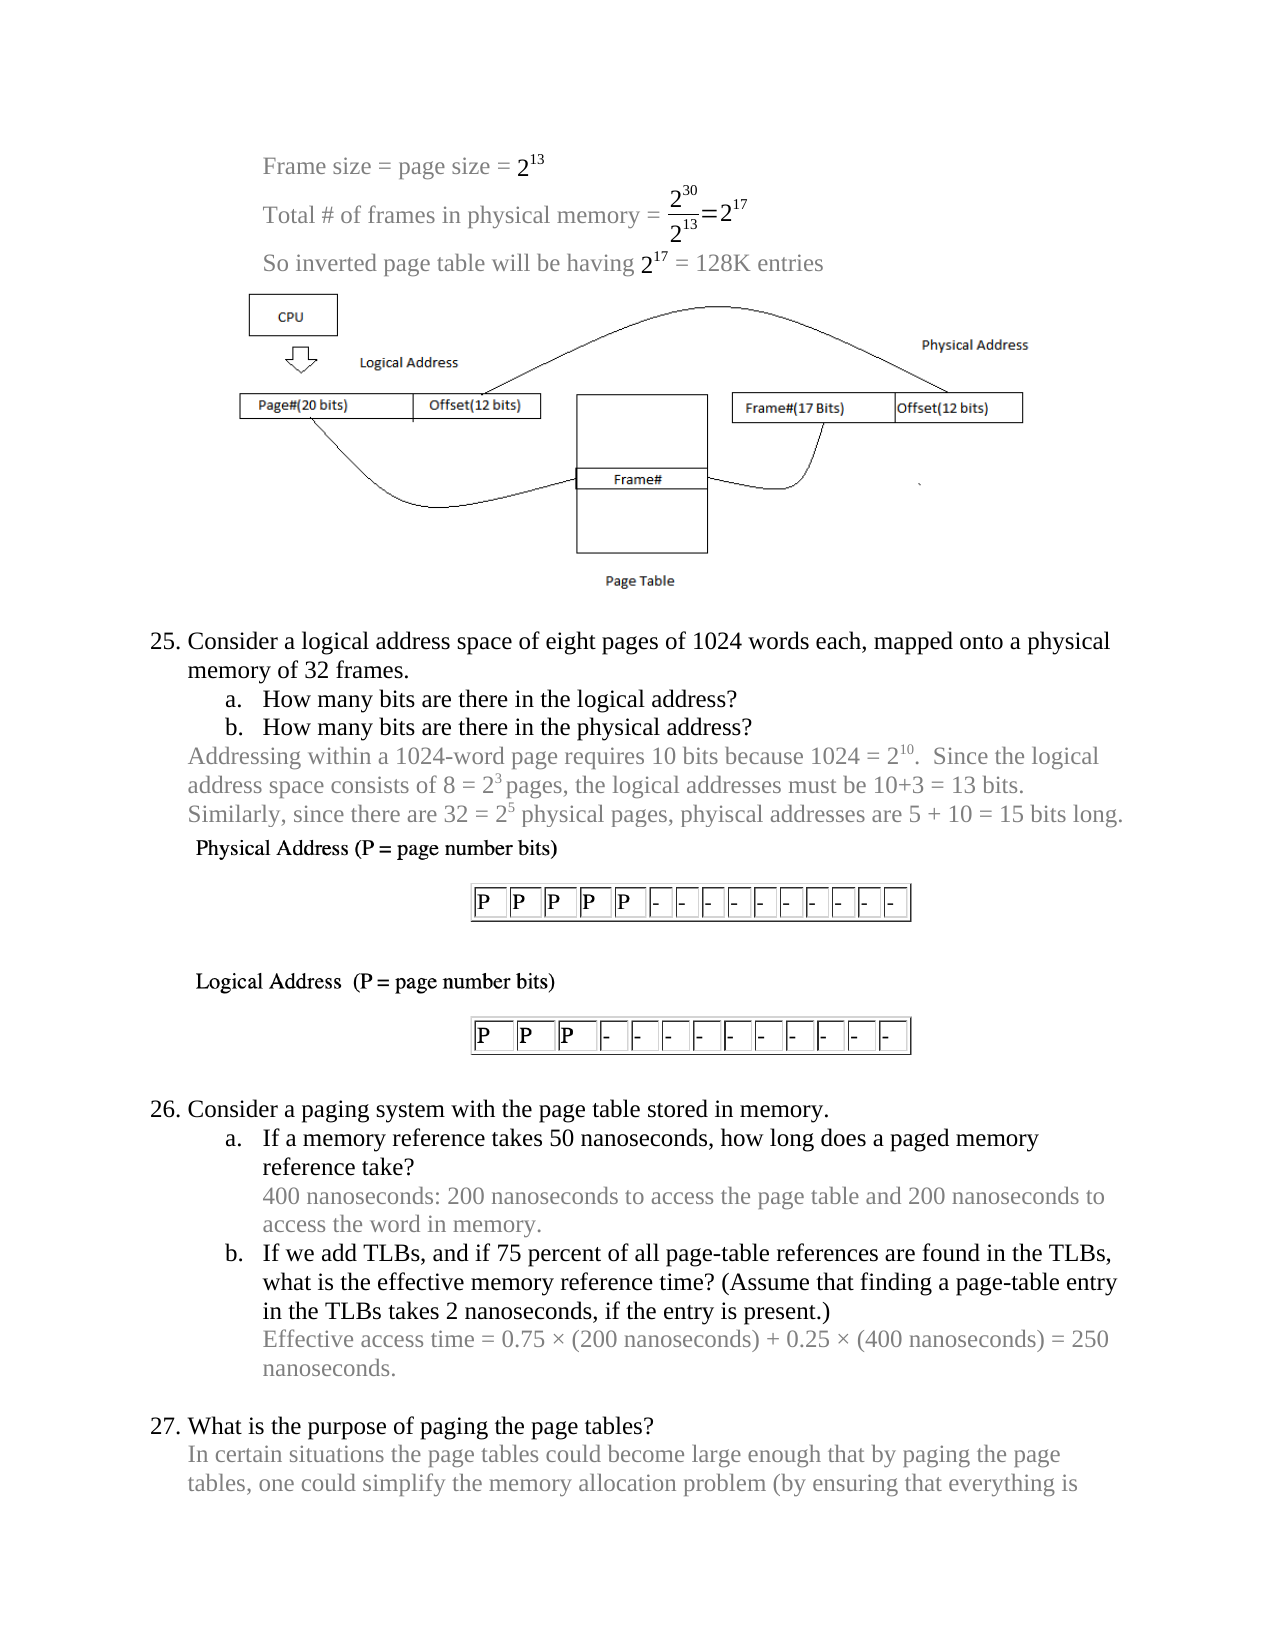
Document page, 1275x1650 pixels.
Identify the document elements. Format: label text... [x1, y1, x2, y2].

text Addressing within a 1024-word page requires 10 bits because 1024 = 210. Since the logical address space consists of 8 = 23 pages, the logical addresses must be 10+3 = 13 bits. Similarly, since there are 32 = 25 physical pages, phyiscal addresses are 5 + 10 = 15 bits long. [187, 741, 1125, 827]
list How many bits are there in the logical address? [225, 684, 1125, 712]
list If we add TLBs, and if 75 percent of all page-table references are found in the TLBs, what is the effective memory reference time? (Assume that finding a page-table entry in the TLBs takes 2 nanoseconds, if the entry is present.) [225, 1238, 1125, 1324]
list Frame size = page size = [187, 150, 1125, 181]
list Consider a paging system with the page table stored in memory. [150, 1094, 1125, 1123]
list 400 nanoseconds: 200 nanoseconds to access the page table and 200 nanoseconds to access the word in memory. [262, 1181, 1125, 1238]
list If a memory reference takes 50 nanoseconds, how long does a paged memory reference take? [225, 1123, 1125, 1181]
picture [187, 827, 921, 1066]
list How many bits are there in the physical address? [225, 712, 1125, 741]
list Total # of frames in physical memory = [187, 181, 1125, 247]
list So inverted page table will be having = 128K entries [187, 247, 1125, 278]
list Effective access time = 0.75 × (200 nanoseconds) + 0.25 × (400 nanoseconds) = 250 nanoseconds. [262, 1324, 1125, 1382]
picture [225, 278, 1040, 598]
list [187, 1439, 1125, 1497]
list Consider a logical address space of eight pages of 1024 words each, mapped onto a physical memory of 32 frames. [150, 626, 1125, 684]
list What is the purpose of paging the page tables? [150, 1411, 1125, 1439]
